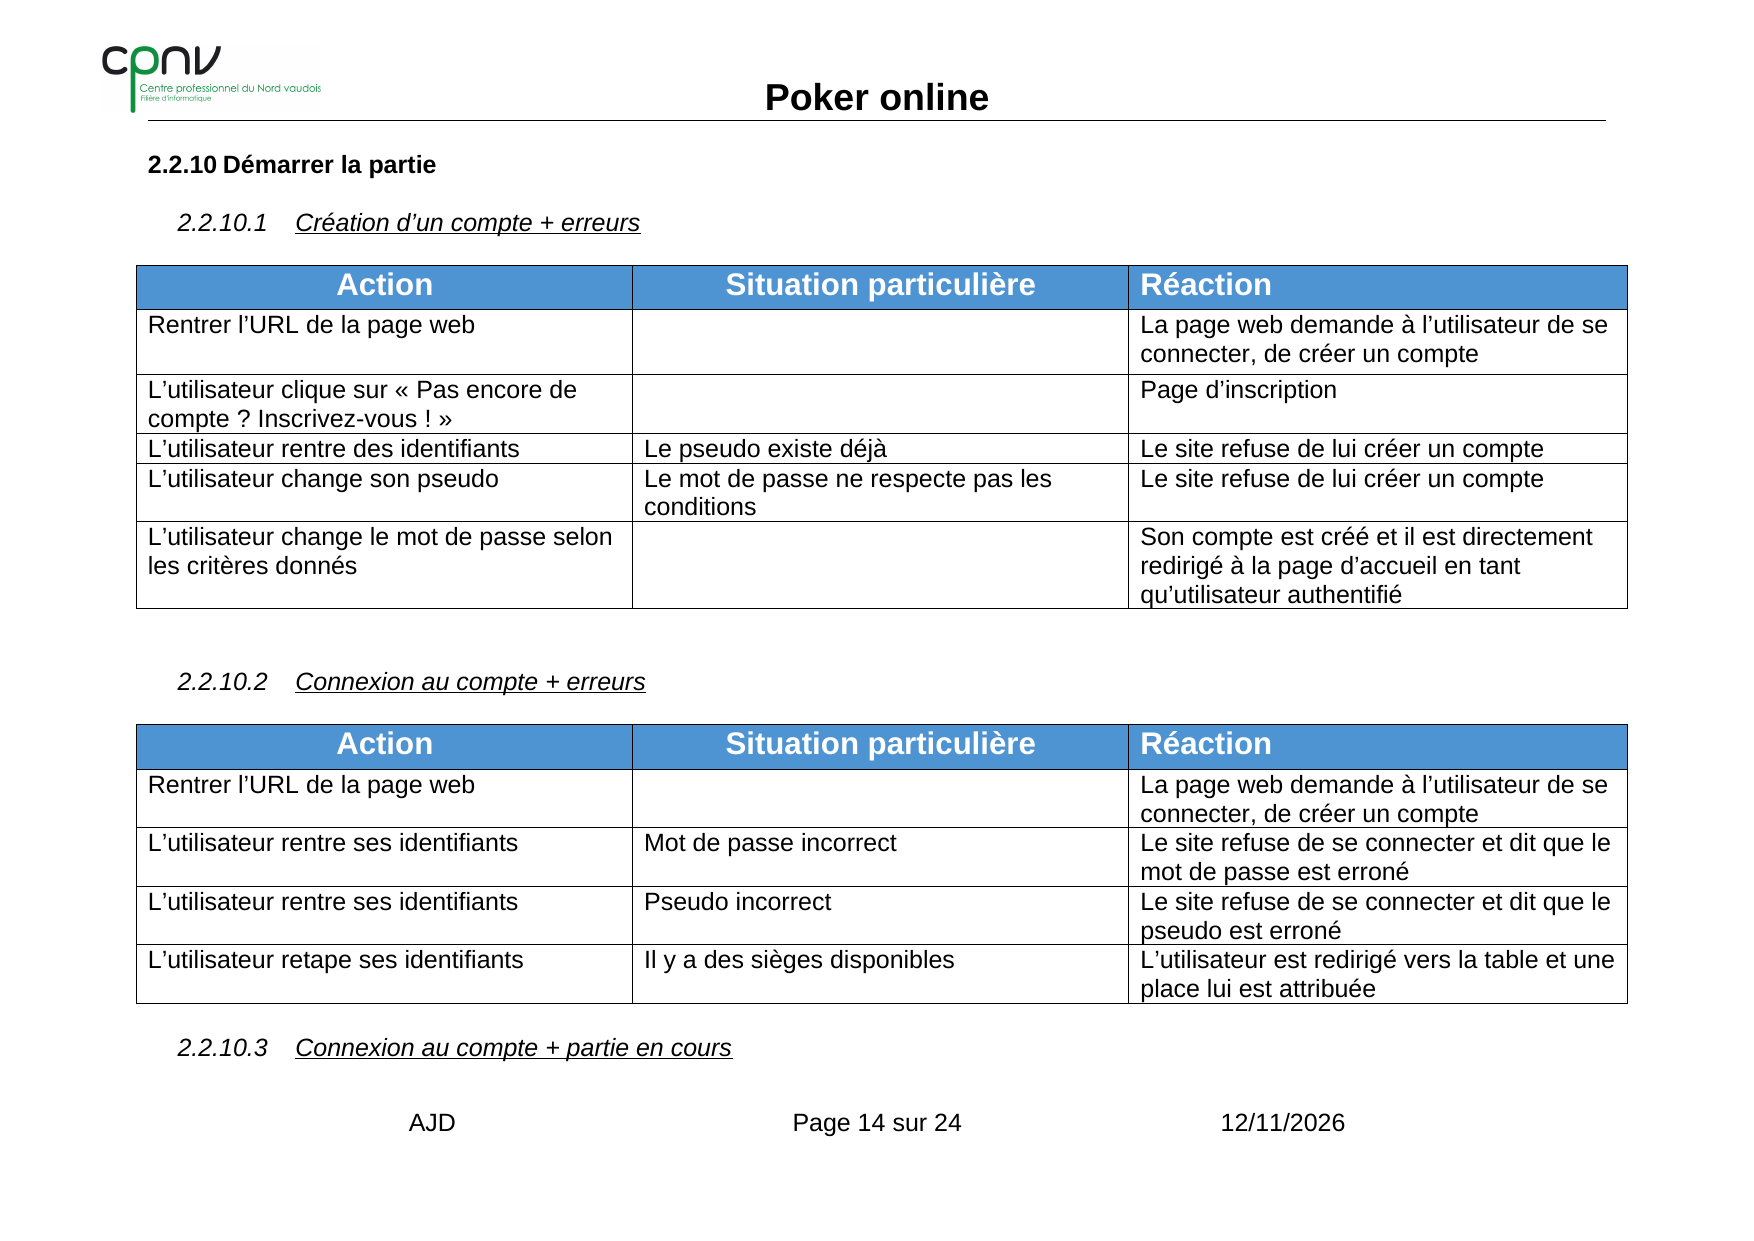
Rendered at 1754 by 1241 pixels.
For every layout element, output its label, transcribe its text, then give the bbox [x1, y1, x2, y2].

picture [102, 46, 321, 113]
table_header Réaction [1129, 725, 1627, 769]
table_cell Rentrer l’URL de la page web [137, 310, 632, 374]
table_cell Le site refuse de se connecter et dit que le pseudo est erroné [1129, 887, 1627, 944]
table_cell Page d’inscription [1129, 375, 1627, 433]
table_header Action [137, 725, 632, 769]
table_cell Le site refuse de se connecter et dit que le mot de passe est erroné [1129, 828, 1627, 886]
table_cell [633, 310, 1128, 374]
table_cell Le site refuse de lui créer un compte [1129, 464, 1627, 521]
table_cell L’utilisateur retape ses identifiants [137, 945, 632, 1003]
table_header Situation particulière [633, 725, 1128, 769]
subtitle Connexion au compte + partie en cours [177, 1033, 1606, 1061]
table_cell Le pseudo existe déjà [633, 434, 1128, 462]
table_header Réaction [1129, 266, 1627, 309]
table_cell L’utilisateur est redirigé vers la table et une place lui est attribuée [1129, 945, 1627, 1003]
table_header Action [137, 266, 632, 309]
table_cell L’utilisateur rentre des identifiants [137, 434, 632, 462]
subtitle Création d’un compte + erreurs [177, 207, 1606, 236]
table_header Situation particulière [633, 266, 1128, 309]
subtitle Connexion au compte + erreurs [177, 667, 1606, 696]
table_cell L’utilisateur rentre ses identifiants [137, 887, 632, 944]
table_cell Le mot de passe ne respecte pas les conditions [633, 464, 1128, 521]
table_cell L’utilisateur rentre ses identifiants [137, 828, 632, 886]
table_cell Mot de passe incorrect [633, 828, 1128, 886]
table_cell Le site refuse de lui créer un compte [1129, 434, 1627, 462]
table_cell La page web demande à l’utilisateur de se connecter, de créer un compte [1129, 770, 1627, 827]
table_cell [633, 375, 1128, 433]
table_cell [633, 770, 1128, 827]
table_cell L’utilisateur clique sur « Pas encore de compte ? Inscrivez-vous ! » [137, 375, 632, 433]
table_cell Son compte est créé et il est directement redirigé à la page d’accueil en tant qu’utilisateur authentifié [1129, 522, 1627, 608]
table_cell Il y a des sièges disponibles [633, 945, 1128, 1003]
table_cell L’utilisateur change son pseudo [137, 464, 632, 521]
subtitle Démarrer la partie [148, 150, 1606, 179]
table_cell Pseudo incorrect [633, 887, 1128, 944]
table_cell [633, 522, 1128, 608]
table_cell L’utilisateur change le mot de passe selon les critères donnés [137, 522, 632, 608]
table_cell La page web demande à l’utilisateur de se connecter, de créer un compte [1129, 310, 1627, 374]
table_cell Rentrer l’URL de la page web [137, 770, 632, 827]
